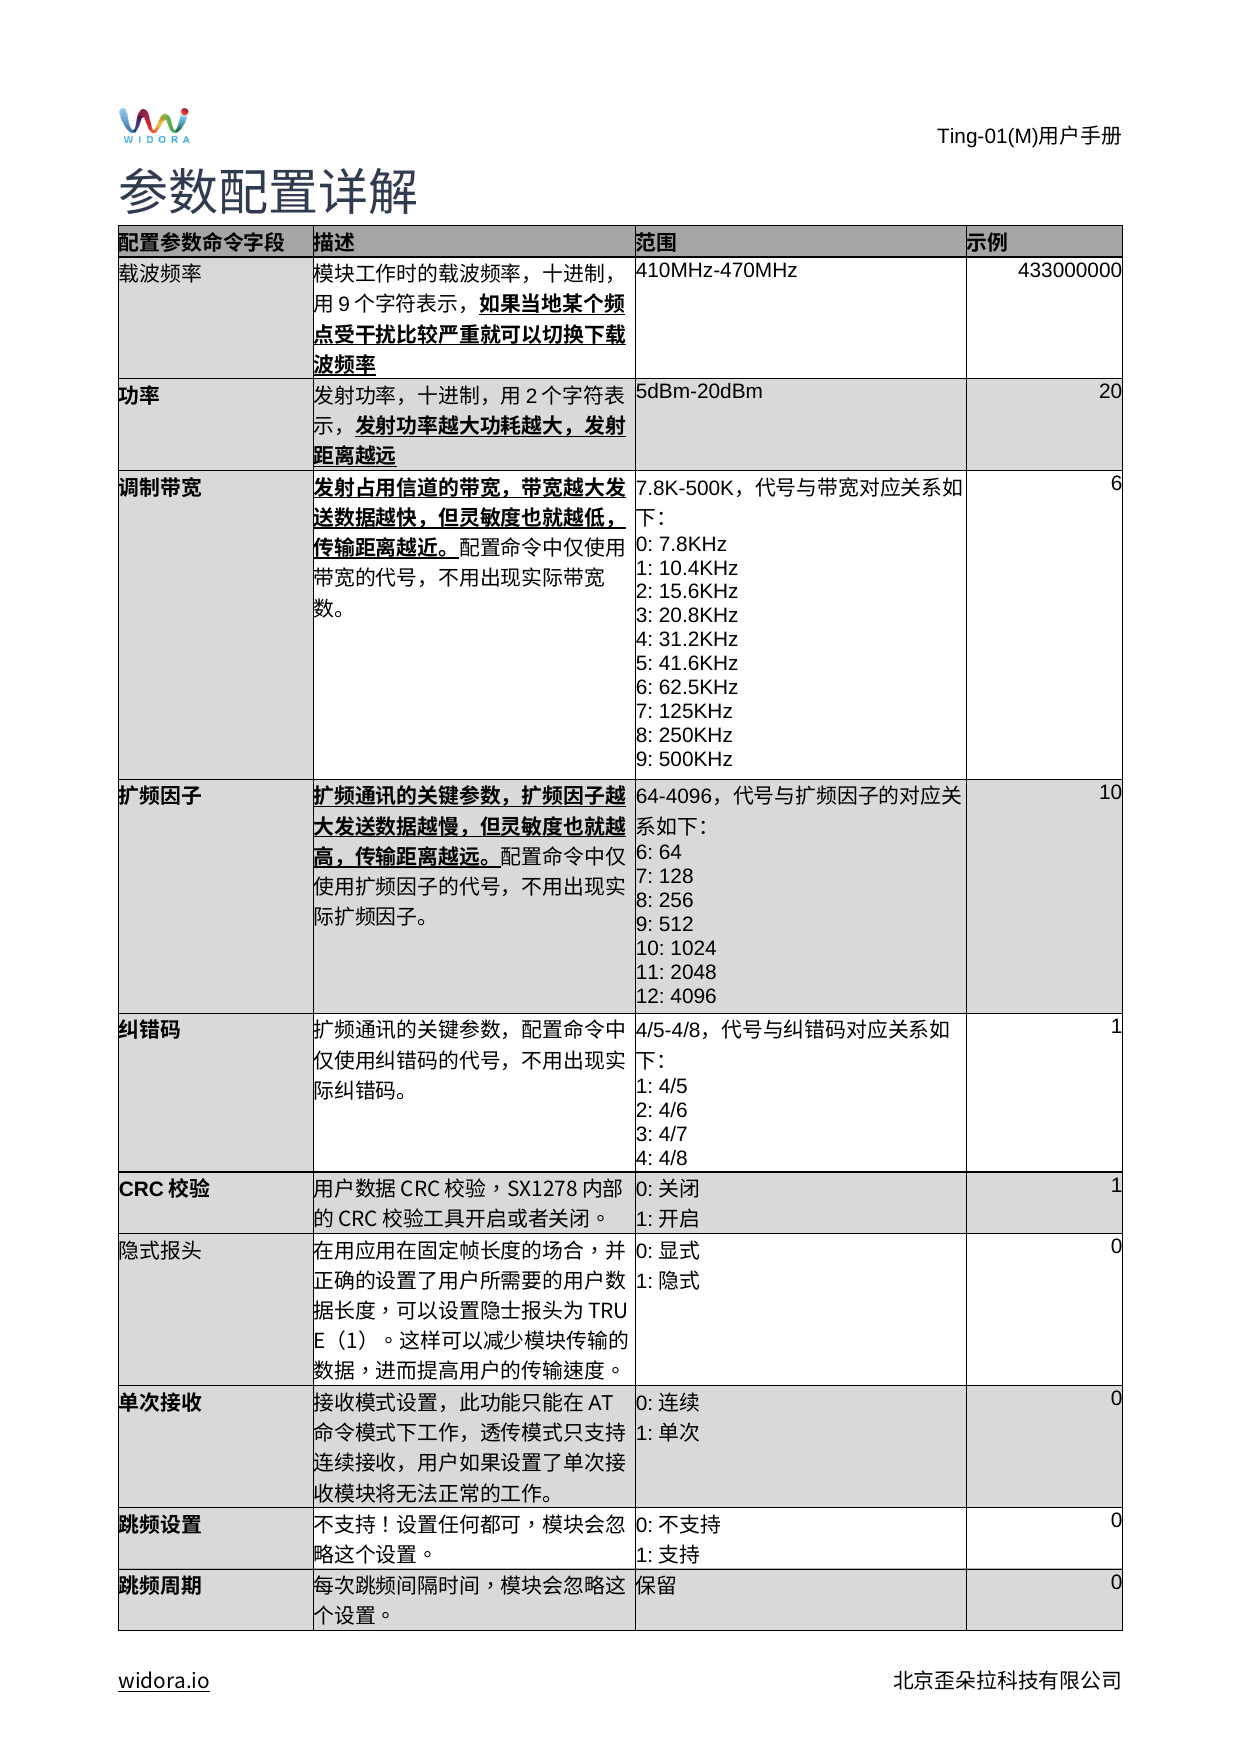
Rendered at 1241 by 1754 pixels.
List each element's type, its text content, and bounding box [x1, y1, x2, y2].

table_cell 调制带宽 [119, 471, 313, 779]
table_cell 1 [967, 1173, 1122, 1233]
table_cell 4/5-4/8，代号与纠错码对应关系如下： 1: 4/5 2: 4/6 3: 4/7 4: 4/8 [636, 1014, 966, 1171]
table_cell 用户数据CRC校验，SX1278内部的CRC校验工具开启或者关闭。 [314, 1173, 635, 1233]
table_cell 0: 关闭 1: 开启 [636, 1173, 966, 1233]
table_cell 6 [967, 471, 1122, 779]
table_cell 保留 [636, 1570, 966, 1630]
table_cell 纠错码 [119, 1014, 313, 1171]
table_cell 载波频率 [119, 258, 313, 378]
table_cell 单次接收 [119, 1386, 313, 1507]
table_cell CRC校验 [119, 1173, 313, 1233]
table_cell 5dBm-20dBm [636, 379, 966, 470]
table_cell 0: 连续 1: 单次 [636, 1386, 966, 1507]
table_cell 功率 [119, 379, 313, 470]
table_cell 扩频通讯的关键参数，扩频因子越大发送数据越慢，但灵敏度也就越高，传输距离越远。配置命令中仅使用扩频因子的代号，不用出现实际扩频因子。 [314, 780, 635, 1013]
table_cell 0: 显式 1: 隐式 [636, 1234, 966, 1385]
table_cell 433000000 [967, 258, 1122, 378]
text 参数配置详解 [118, 150, 1122, 225]
table_cell 0 [967, 1234, 1122, 1385]
table_header 配置参数命令字段 [119, 226, 313, 256]
table_cell 0 [967, 1508, 1122, 1568]
table_cell 跳频周期 [119, 1570, 313, 1630]
table_cell 不支持！设置任何都可，模块会忽略这个设置。 [314, 1508, 635, 1568]
table_cell 64-4096，代号与扩频因子的对应关系如下： 6: 64 7: 128 8: 256 9: 512 10: 1024 11: 2048 12: 4096 [636, 780, 966, 1013]
table_cell 0 [967, 1386, 1122, 1507]
picture [118, 106, 192, 144]
table_cell 10 [967, 780, 1122, 1013]
table_cell 0 [967, 1570, 1122, 1630]
table_cell 隐式报头 [119, 1234, 313, 1385]
table_cell 跳频设置 [119, 1508, 313, 1568]
table_cell 7.8K-500K，代号与带宽对应关系如下： 0: 7.8KHz 1: 10.4KHz 2: 15.6KHz 3: 20.8KHz 4: 31.2KHz 5: 41.6KHz 6: 62.5KHz 7: 125KHz 8: 250KHz 9: 500KHz [636, 471, 966, 779]
table_cell 模块工作时的载波频率，十进制，用9个字符表示，如果当地某个频点受干扰比较严重就可以切换下载波频率 [314, 258, 635, 378]
table_header 范围 [636, 226, 966, 256]
table_cell 20 [967, 379, 1122, 470]
table_cell 扩频因子 [119, 780, 313, 1013]
table_cell 发射占用信道的带宽，带宽越大发送数据越快，但灵敏度也就越低，传输距离越近。配置命令中仅使用带宽的代号，不用出现实际带宽数。 [314, 471, 635, 779]
table_cell 接收模式设置，此功能只能在AT命令模式下工作，透传模式只支持连续接收，用户如果设置了单次接收模块将无法正常的工作。 [314, 1386, 635, 1507]
table_cell 在用应用在固定帧长度的场合，并正确的设置了用户所需要的用户数据长度，可以设置隐士报头为TRUE（1）。这样可以减少模块传输的数据，进而提高用户的传输速度。 [314, 1234, 635, 1385]
table_cell 0: 不支持 1: 支持 [636, 1508, 966, 1568]
table_cell 410MHz-470MHz [636, 258, 966, 378]
table_header 示例 [967, 226, 1122, 256]
table_cell 每次跳频间隔时间，模块会忽略这个设置。 [314, 1570, 635, 1630]
table_header 描述 [314, 226, 635, 256]
table_cell 1 [967, 1014, 1122, 1171]
table_cell 发射功率，十进制，用2个字符表示，发射功率越大功耗越大，发射距离越远 [314, 379, 635, 470]
table_cell 扩频通讯的关键参数，配置命令中仅使用纠错码的代号，不用出现实际纠错码。 [314, 1014, 635, 1171]
